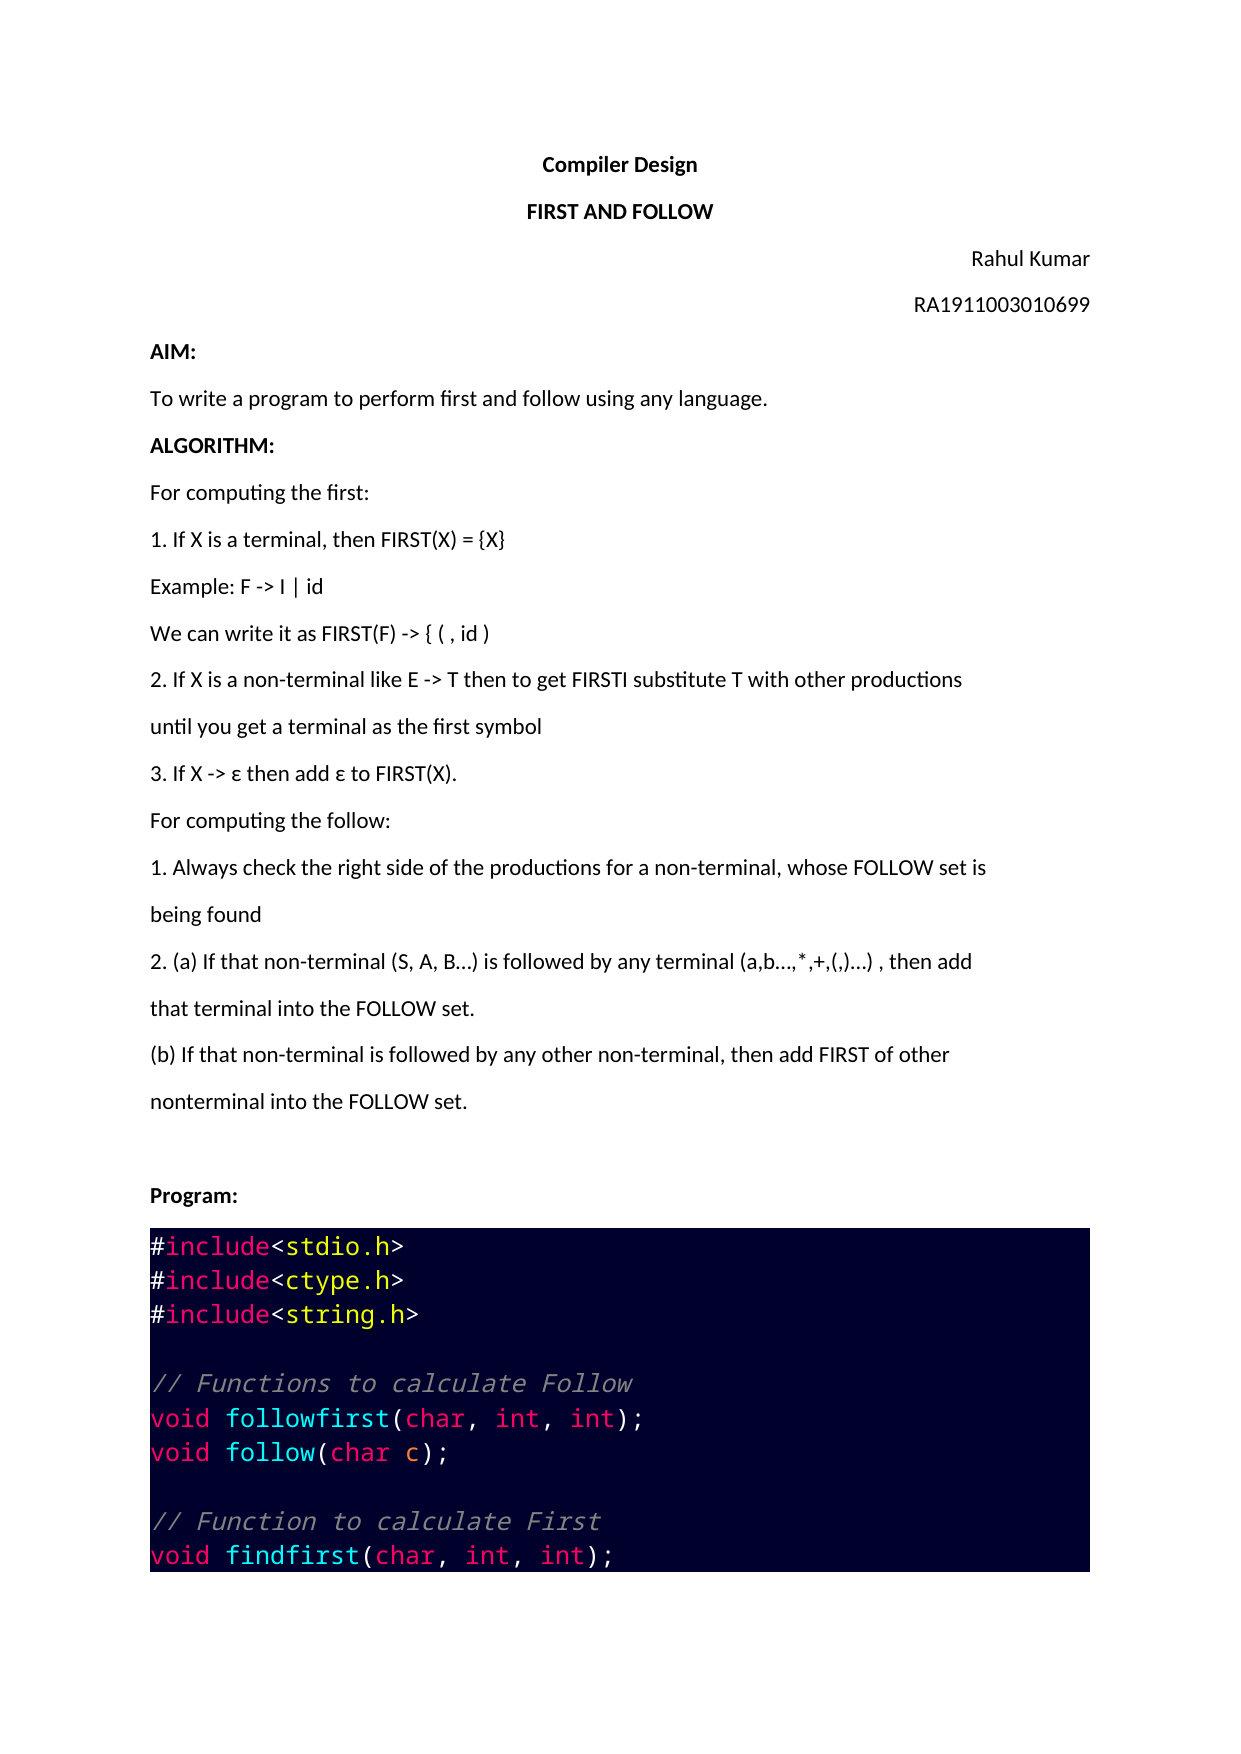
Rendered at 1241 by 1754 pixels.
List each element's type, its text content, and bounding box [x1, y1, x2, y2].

text void followfirst(char, int, int); [150, 1400, 1090, 1434]
text that terminal into the FOLLOW set. [150, 994, 1090, 1022]
text // Function to calculate First [150, 1503, 1090, 1537]
text Rahul Kumar [150, 244, 1090, 272]
text #include<stdio.h> [150, 1228, 1090, 1262]
text RA1911003010699 [150, 291, 1090, 319]
text For computing the follow: [150, 806, 1090, 834]
text being found [150, 900, 1090, 928]
text For computing the first: [150, 478, 1090, 506]
text nonterminal into the FOLLOW set. [150, 1087, 1090, 1116]
text ALGORITHM: [150, 431, 1090, 459]
text FIRST AND FOLLOW [150, 197, 1090, 225]
text until you get a terminal as the first symbol [150, 712, 1090, 741]
text 1. If X is a terminal, then FIRST(X) = {X} [150, 525, 1090, 553]
text To write a program to perform first and follow using any language. [150, 384, 1090, 412]
text 2. (a) If that non-terminal (S, A, B…) is followed by any terminal (a,b…,*,+,(,)…) , then add [150, 947, 1090, 975]
text (b) If that non-terminal is followed by any other non-terminal, then add FIRST of other [150, 1041, 1090, 1069]
text void findfirst(char, int, int); [150, 1537, 1090, 1572]
text 2. If X is a non-terminal like E -> T then to get FIRSTI substitute T with other productions [150, 666, 1090, 694]
text AIM: [150, 337, 1090, 366]
text #include<string.h> [150, 1297, 1090, 1331]
text Example: F -> I | id [150, 572, 1090, 600]
text #include<ctype.h> [150, 1262, 1090, 1297]
text Compiler Design [150, 150, 1090, 178]
text void follow(char c); [150, 1434, 1090, 1469]
text We can write it as FIRST(F) -> { ( , id ) [150, 619, 1090, 647]
text 3. If X -> ε then add ε to FIRST(X). [150, 759, 1090, 787]
text // Functions to calculate Follow [150, 1366, 1090, 1400]
text 1. Always check the right side of the productions for a non-terminal, whose FOLLOW set is [150, 853, 1090, 881]
text Program: [150, 1181, 1090, 1209]
